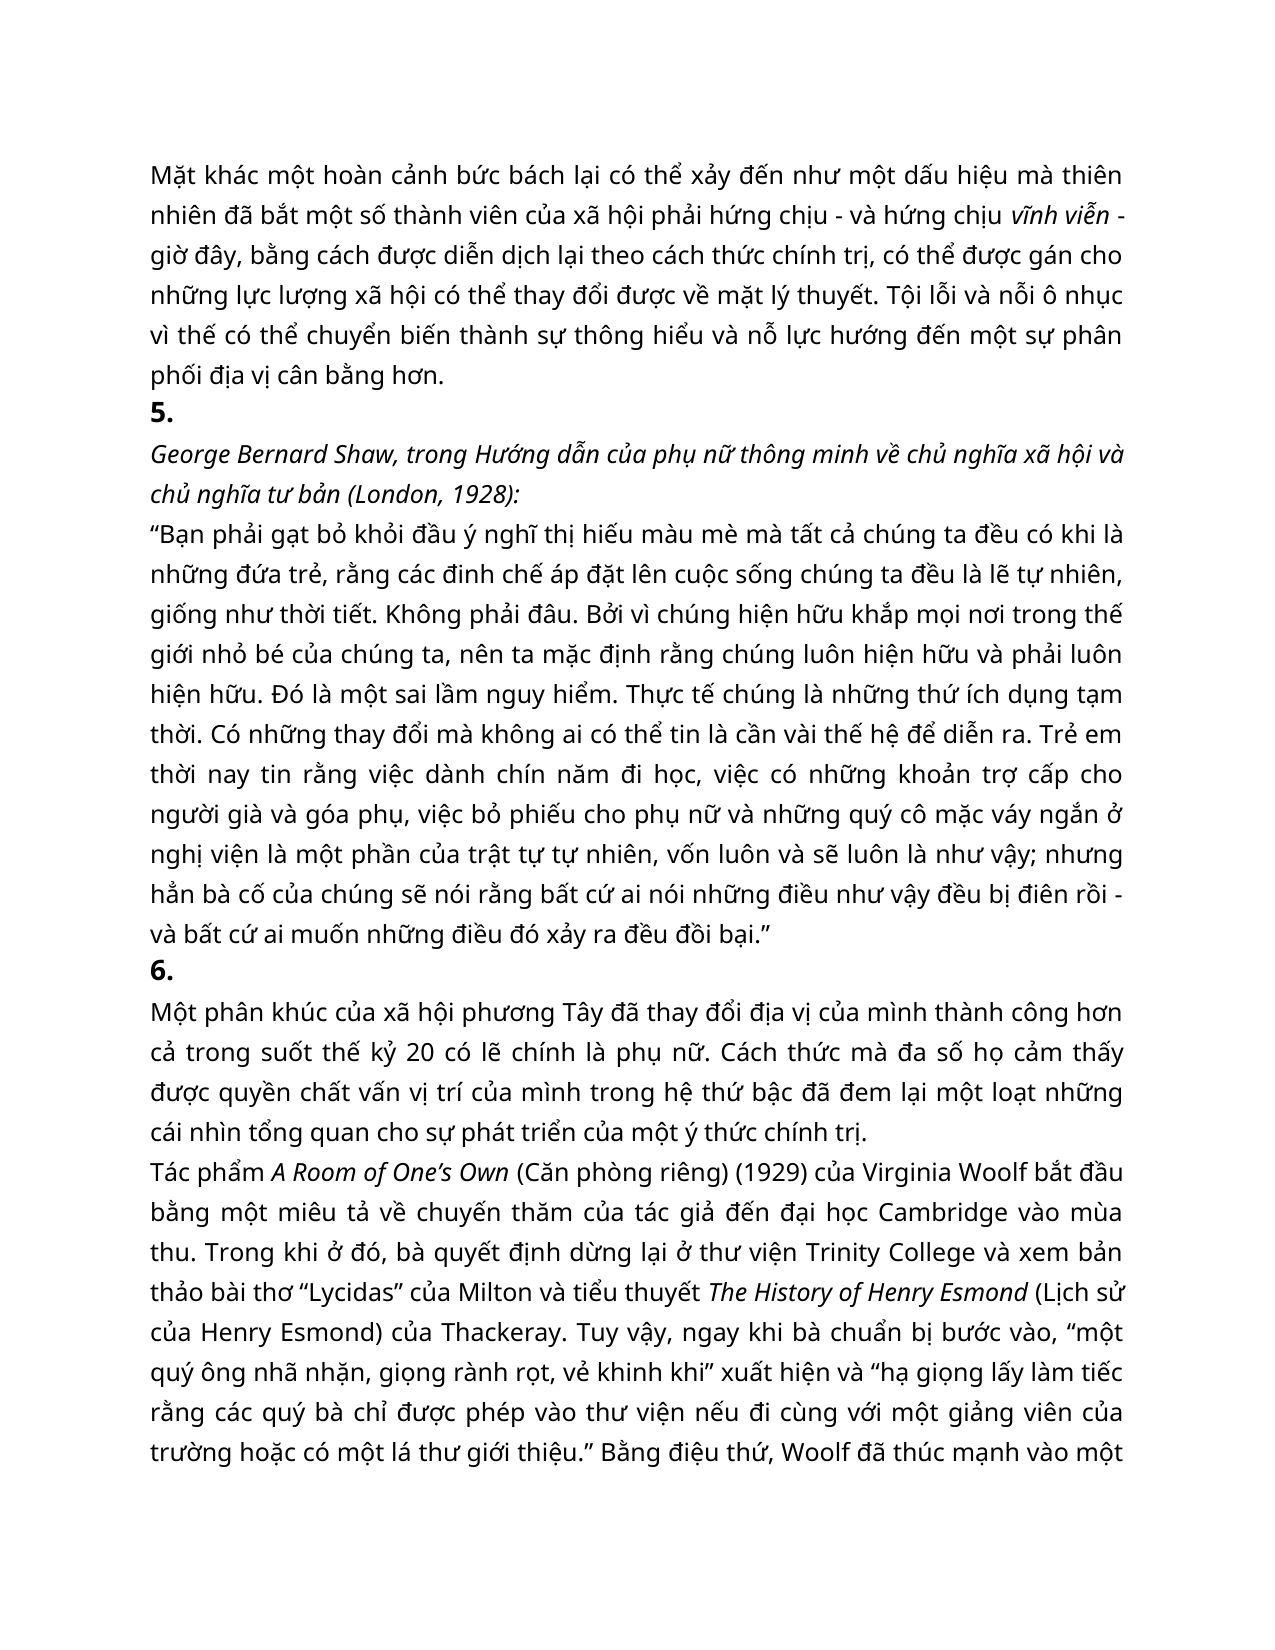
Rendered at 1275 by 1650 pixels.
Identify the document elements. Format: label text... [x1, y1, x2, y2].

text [148, 1149, 1127, 1471]
subtitle 5. [150, 392, 1125, 430]
text “Bạn phải gạt bỏ khỏi đầu ý nghĩ thị hiếu màu mè mà tất cả chúng ta đều có khi là những đứa trẻ, rằng các đinh chế áp đặt lên cuộc sống chúng ta đều là lẽ tự nhiên, giống như thời tiết. Không phải đâu. Bởi vì chúng hiện hữu khắp mọi nơi trong thế giới nhỏ bé của chúng ta, nên ta mặc định rằng chúng luôn hiện hữu và phải luôn hiện hữu. Đó là một sai lầm nguy hiểm. Thực tế chúng là những thứ ích dụng tạm thời. Có những thay đổi mà không ai có thể tin là cần vài thế hệ để diễn ra. Trẻ em thời nay tin rằng việc dành chín năm đi học, việc có những khoản trợ cấp cho người già và góa phụ, việc bỏ phiếu cho phụ nữ và những quý cô mặc váy ngắn ở nghị viện là một phần của trật tự tự nhiên, vốn luôn và sẽ luôn là như vậy; nhưng hẳn bà cố của chúng sẽ nói rằng bất cứ ai nói những điều như vậy đều bị điên rồi - và bất cứ ai muốn những điều đó xảy ra đều đồi bại.” [150, 510, 1125, 950]
text George Bernard Shaw, trong Hướng dẫn của phụ nữ thông minh về chủ nghĩa xã hội và chủ nghĩa tư bản (London, 1928): [150, 430, 1125, 510]
text Một phân khúc của xã hội phương Tây đã thay đổi địa vị của mình thành công hơn cả trong suốt thế kỷ 20 có lẽ chính là phụ nữ. Cách thức mà đa số họ cảm thấy được quyền chất vấn vị trí của mình trong hệ thứ bậc đã đem lại một loạt những cái nhìn tổng quan cho sự phát triển của một ý thức chính trị. [150, 989, 1125, 1149]
text Mặt khác một hoàn cảnh bức bách lại có thể xảy đến như một dấu hiệu mà thiên nhiên đã bắt một số thành viên của xã hội phải hứng chịu - và hứng chịu vĩnh viễn - giờ đây, bằng cách được diễn dịch lại theo cách thức chính trị, có thể được gán cho những lực lượng xã hội có thể thay đổi được về mặt lý thuyết. Tội lỗi và nỗi ô nhục vì thế có thể chuyển biến thành sự thông hiểu và nỗ lực hướng đến một sự phân phối địa vị cân bằng hơn. [148, 150, 1127, 392]
subtitle 6. [150, 950, 1125, 989]
